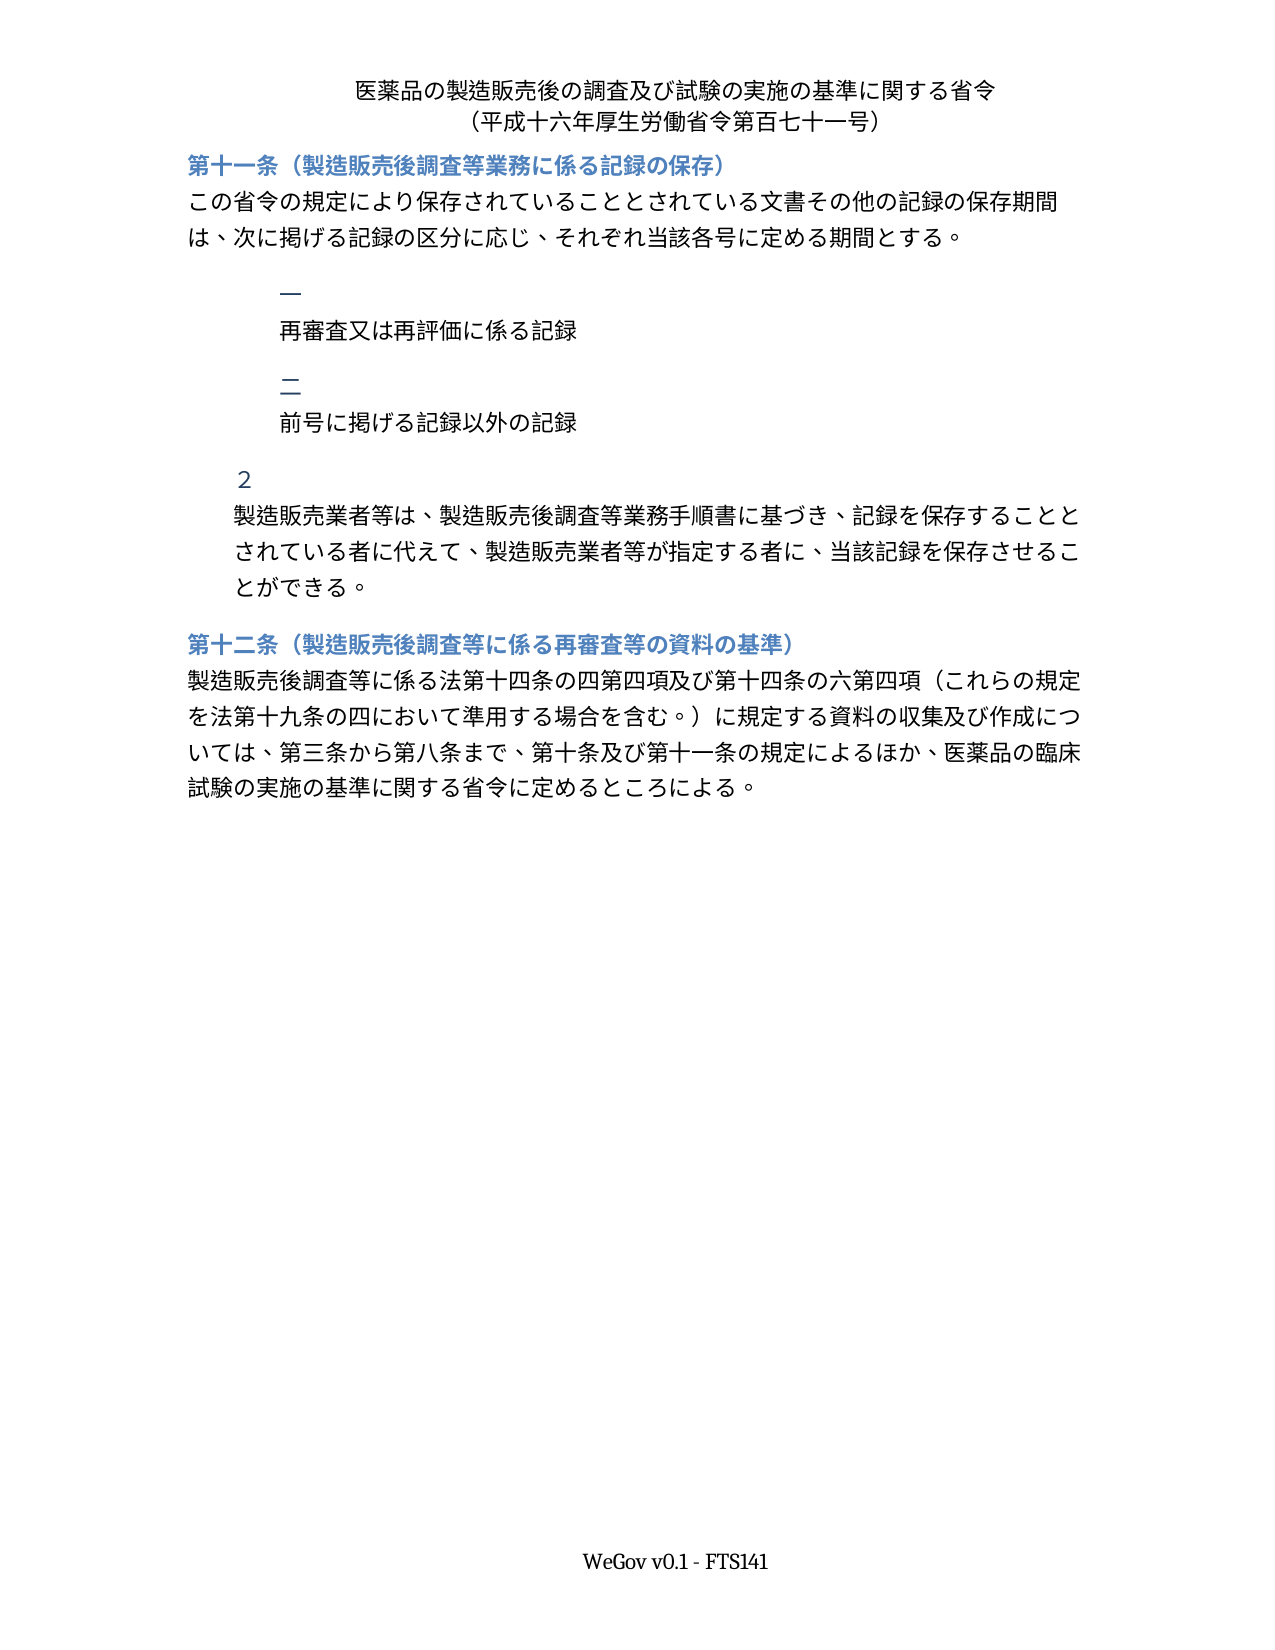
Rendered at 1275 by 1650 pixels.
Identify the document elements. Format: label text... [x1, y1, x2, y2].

text 製造販売業者等は、製造販売後調査等業務手順書に基づき、記録を保存することとされている者に代えて、製造販売業者等が指定する者に、当該記録を保存させることができる。 [233, 500, 1087, 603]
subtitle 第十一条（製造販売後調査等業務に係る記録の保存） [187, 150, 1087, 181]
subtitle 第十二条（製造販売後調査等に係る再審査等の資料の基準） [187, 629, 1087, 660]
text 再審査又は再評価に係る記録 [279, 314, 1087, 346]
text 前号に掲げる記録以外の記録 [279, 407, 1087, 438]
subtitle 一 [279, 279, 1087, 310]
subtitle 二 [279, 371, 1087, 403]
text この省令の規定により保存されていることとされている文書その他の記録の保存期間は、次に掲げる記録の区分に応じ、それぞれ当該各号に定める期間とする。 [187, 186, 1087, 253]
subtitle ２ [233, 464, 1087, 495]
text 製造販売後調査等に係る法第十四条の四第四項及び第十四条の六第四項（これらの規定を法第十九条の四において準用する場合を含む。）に規定する資料の収集及び作成については、第三条から第八条まで、第十条及び第十一条の規定によるほか、医薬品の臨床試験の実施の基準に関する省令に定めるところによる。 [187, 664, 1087, 804]
